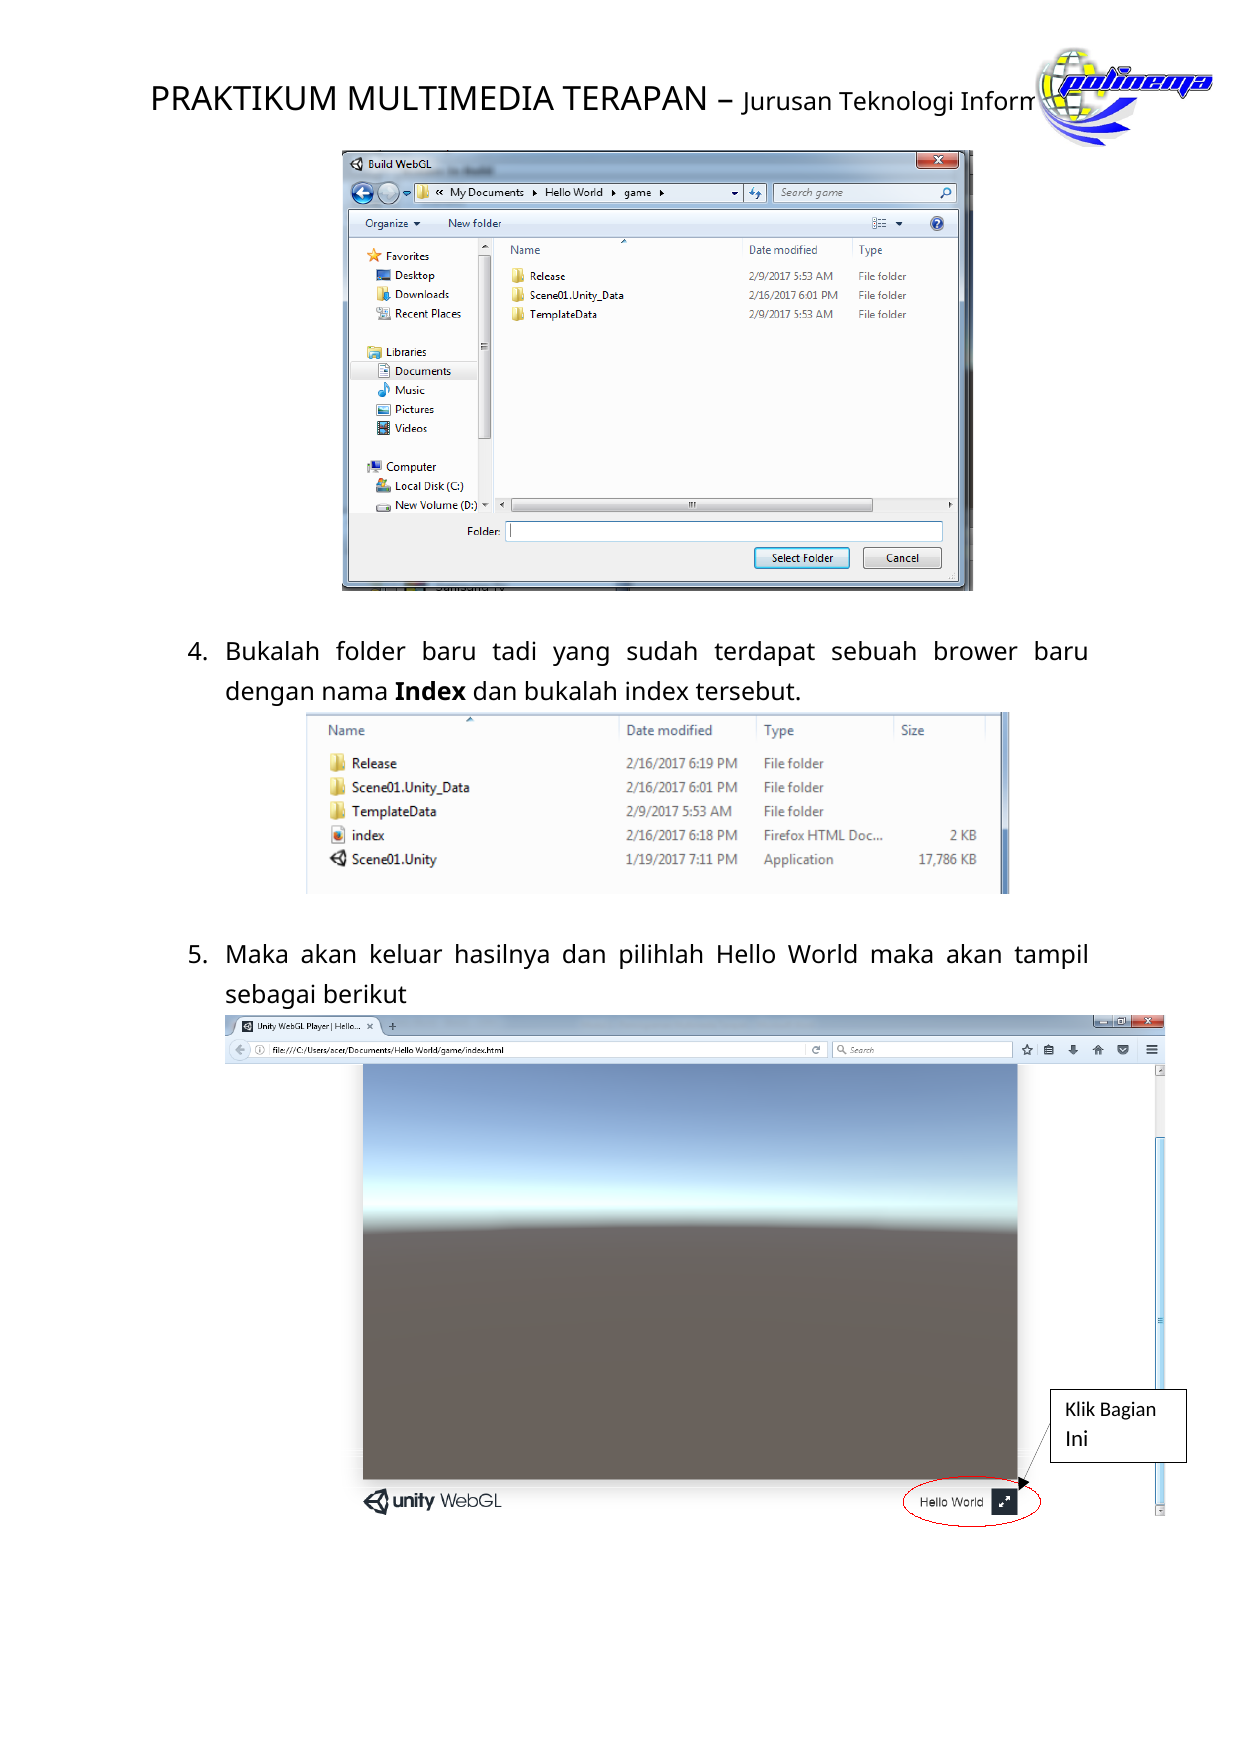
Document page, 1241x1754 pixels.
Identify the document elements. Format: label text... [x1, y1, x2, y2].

picture [342, 150, 974, 591]
picture [225, 1015, 1166, 1516]
list Bukalah folder baru tadi yang sudah terdapat sebuah brower baru dengan nama Index dan bukalah index tersebut. [187, 634, 1090, 707]
picture [306, 712, 1010, 894]
list Maka akan keluar hasilnya dan pilihlah Hello World maka akan tampil sebagai berikut [187, 937, 1090, 1010]
picture [1034, 46, 1212, 147]
